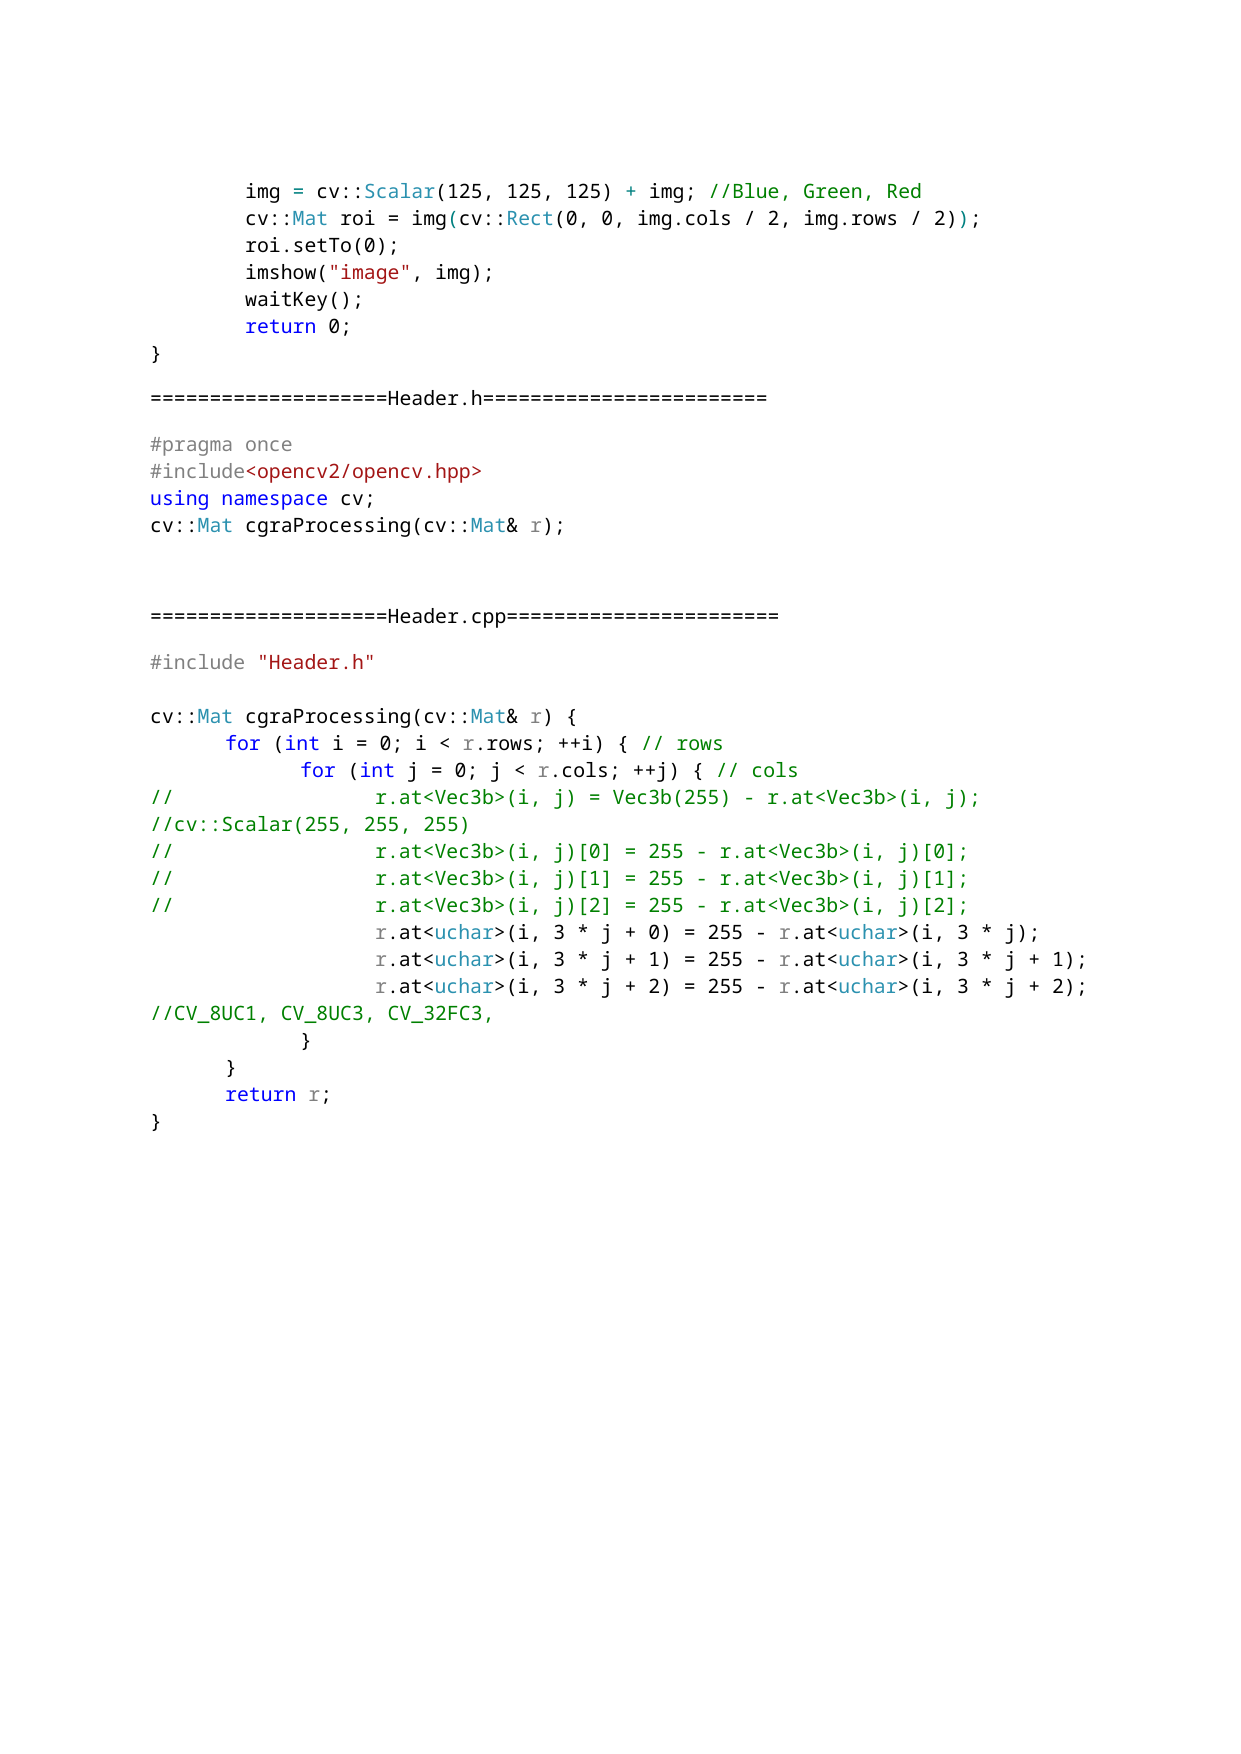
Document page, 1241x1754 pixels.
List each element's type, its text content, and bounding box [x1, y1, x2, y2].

text roi.setTo(0); [150, 231, 1090, 258]
text cv::Mat cgraProcessing(cv::Mat& r) { [150, 702, 1090, 729]
text #include "Header.h" [150, 648, 1090, 675]
text img = cv::Scalar(125, 125, 125) + img; //Blue, Green, Red [150, 177, 1090, 204]
text ====================Header.cpp======================= [150, 603, 1090, 630]
text } [150, 339, 1090, 366]
text ====================Header.h======================== [150, 384, 1090, 412]
text return 0; [150, 312, 1090, 339]
text #pragma once [150, 430, 1090, 457]
text #include<opencv2/opencv.hpp> [150, 457, 1090, 484]
text using namespace cv; [150, 484, 1090, 511]
text } [150, 1053, 1090, 1080]
text cv::Mat roi = img(cv::Rect(0, 0, img.cols / 2, img.rows / 2)); [150, 204, 1090, 231]
text // r.at<Vec3b>(i, j)[1] = 255 - r.at<Vec3b>(i, j)[1]; [150, 864, 1090, 891]
text for (int i = 0; i < r.rows; ++i) { // rows [150, 729, 1090, 756]
text r.at<uchar>(i, 3 * j + 0) = 255 - r.at<uchar>(i, 3 * j); [150, 918, 1090, 945]
text return r; [150, 1080, 1090, 1107]
text // r.at<Vec3b>(i, j)[0] = 255 - r.at<Vec3b>(i, j)[0]; [150, 837, 1090, 864]
text } [150, 1026, 1090, 1053]
text r.at<uchar>(i, 3 * j + 1) = 255 - r.at<uchar>(i, 3 * j + 1); [150, 945, 1090, 972]
text cv::Mat cgraProcessing(cv::Mat& r); [150, 511, 1090, 538]
text } [150, 1107, 1090, 1134]
text // r.at<Vec3b>(i, j) = Vec3b(255) - r.at<Vec3b>(i, j); //cv::Scalar(255, 255, 255) [150, 783, 1090, 837]
text imshow("image", img); [150, 258, 1090, 285]
text waitKey(); [150, 285, 1090, 312]
text // r.at<Vec3b>(i, j)[2] = 255 - r.at<Vec3b>(i, j)[2]; [150, 891, 1090, 918]
text for (int j = 0; j < r.cols; ++j) { // cols [150, 756, 1090, 783]
text r.at<uchar>(i, 3 * j + 2) = 255 - r.at<uchar>(i, 3 * j + 2); //CV_8UC1, CV_8UC3, CV_32FC3, [150, 972, 1090, 1026]
